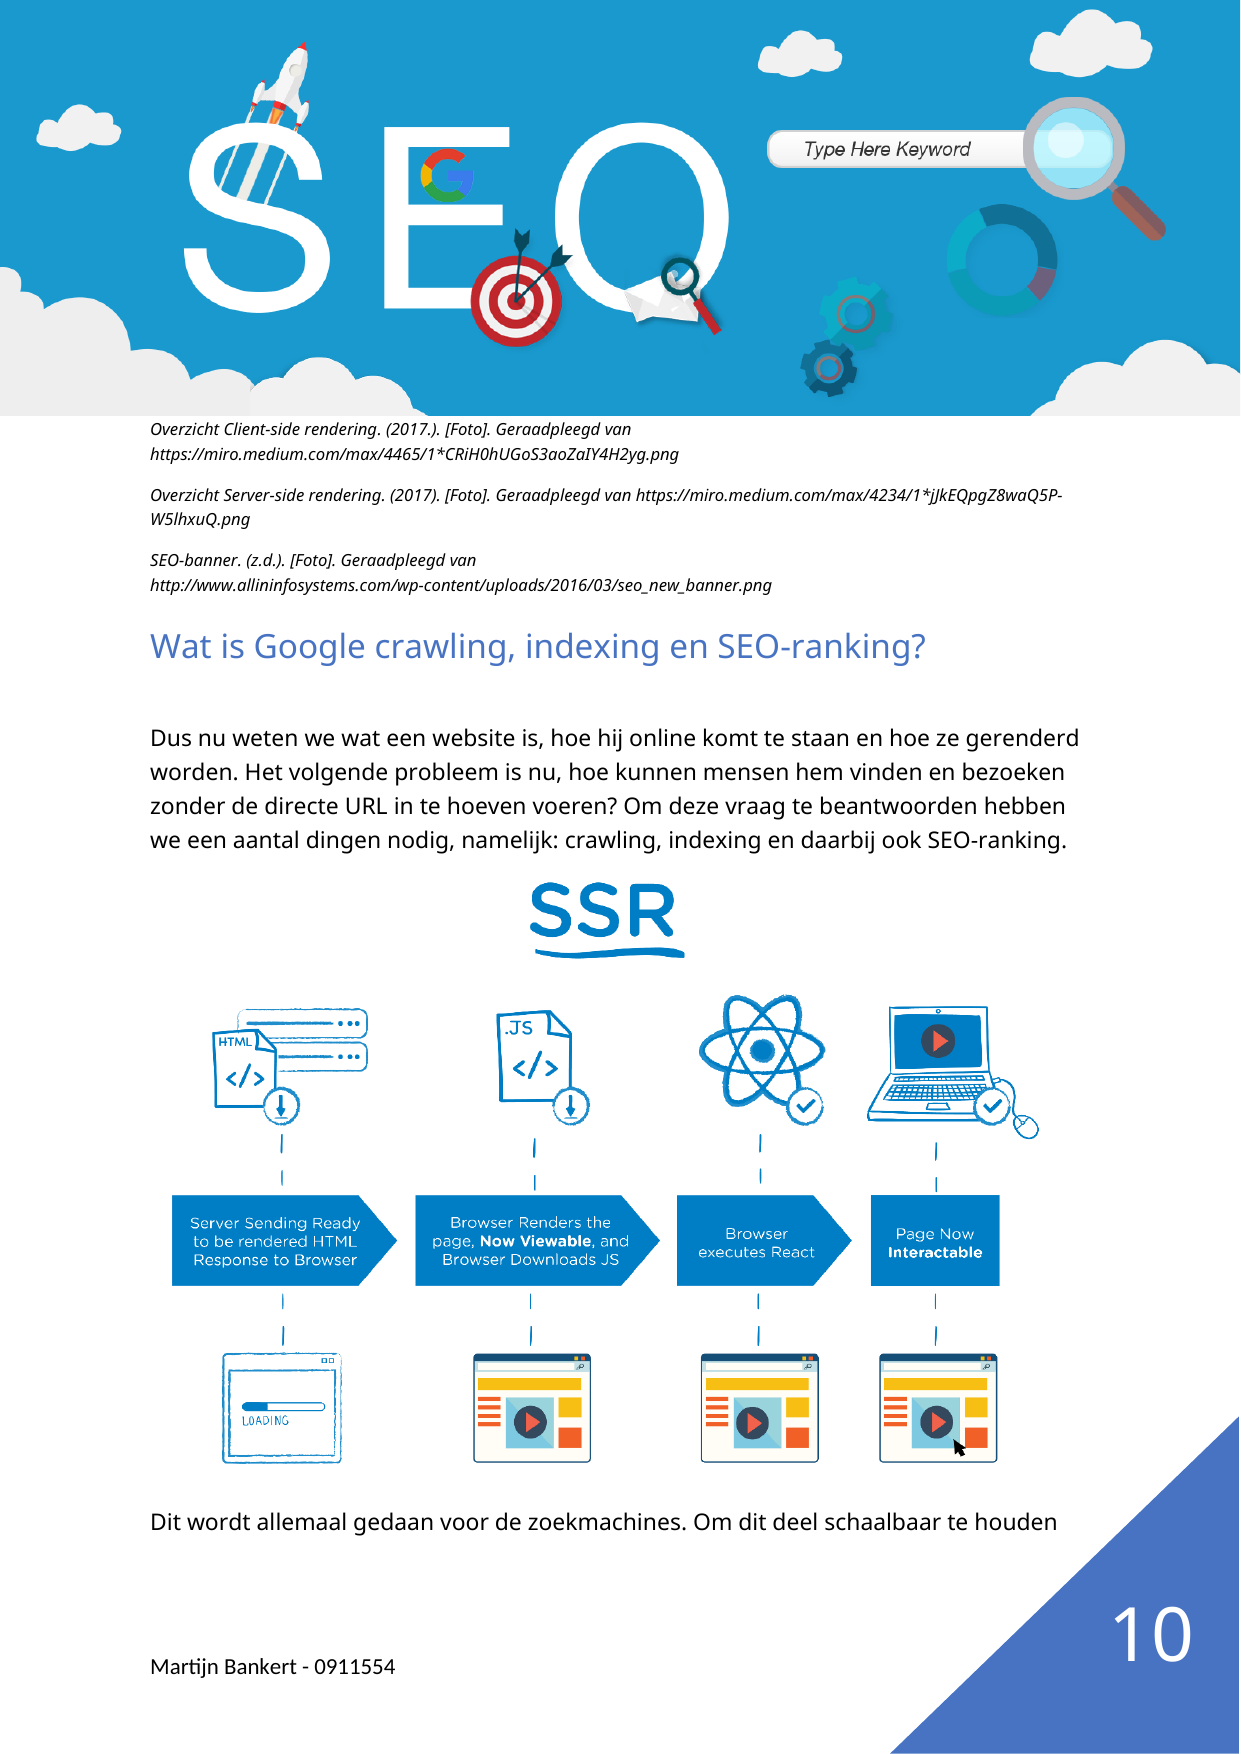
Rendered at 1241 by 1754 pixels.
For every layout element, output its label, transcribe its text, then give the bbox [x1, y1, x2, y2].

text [150, 722, 1090, 1538]
subtitle Wat is Google crawling, indexing en SEO-ranking? [150, 623, 1090, 668]
picture [0, 0, 1241, 416]
picture [150, 856, 1070, 1507]
text Overzicht Client-side rendering. (2017.). [Foto]. Geraadpleegd van https://miro.medium.com/max/4465/1*CRiH0hUGoS3aoZaIY4H2yg.png [150, 416, 1090, 465]
text SEO-banner. (z.d.). [Foto]. Geraadpleegd van http://www.allininfosystems.com/wp-content/uploads/2016/03/seo_new_banner.png [150, 549, 1090, 596]
text Overzicht Server-side rendering. (2017). [Foto]. Geraadpleegd van https://miro.medium.com/max/4234/1*jJkEQpgZ8waQ5P-W5lhxuQ.png [150, 483, 1090, 531]
